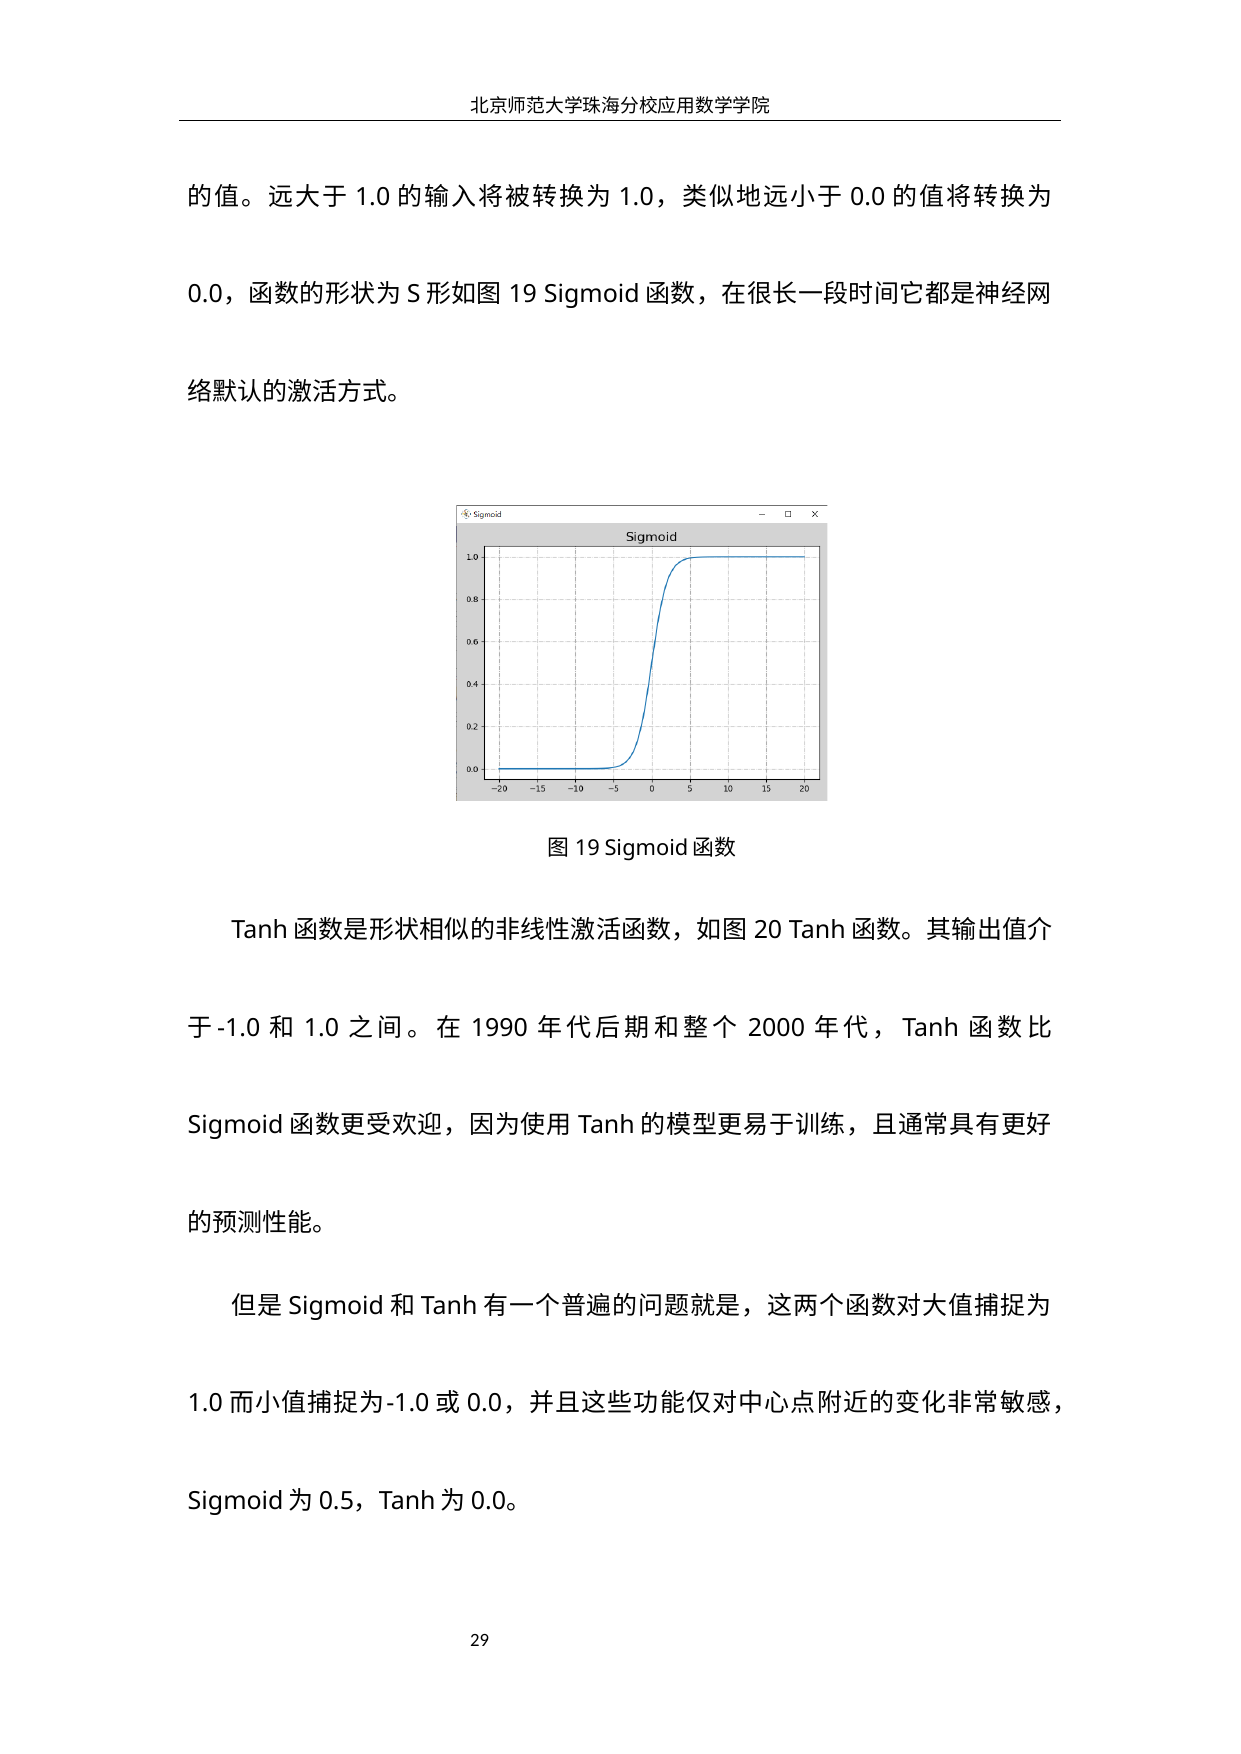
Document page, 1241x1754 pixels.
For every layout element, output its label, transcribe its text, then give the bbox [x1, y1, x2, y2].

text 图 19 Sigmoid函数 [187, 830, 1053, 863]
text Tanh函数是形状相似的非线性激活函数，如图 20。其输出值介于-1.0和1.0之间。在1990年代后期和整个2000年代，Tanh函数比Sigmoid函数更受欢迎，因为使用Tanh的模型更易于训练，且通常具有更好的预测性能。 [187, 895, 1053, 1253]
picture [456, 505, 828, 801]
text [187, 162, 1053, 422]
text 但是Sigmoid和Tanh有一个普遍的问题就是，这两个函数对大值捕捉为1.0而小值捕捉为-1.0或0.0，并且这些功能仅对中心点附近的变化非常敏感，Sigmoid为0.5，Tanh为0.0。 [187, 1271, 1053, 1531]
